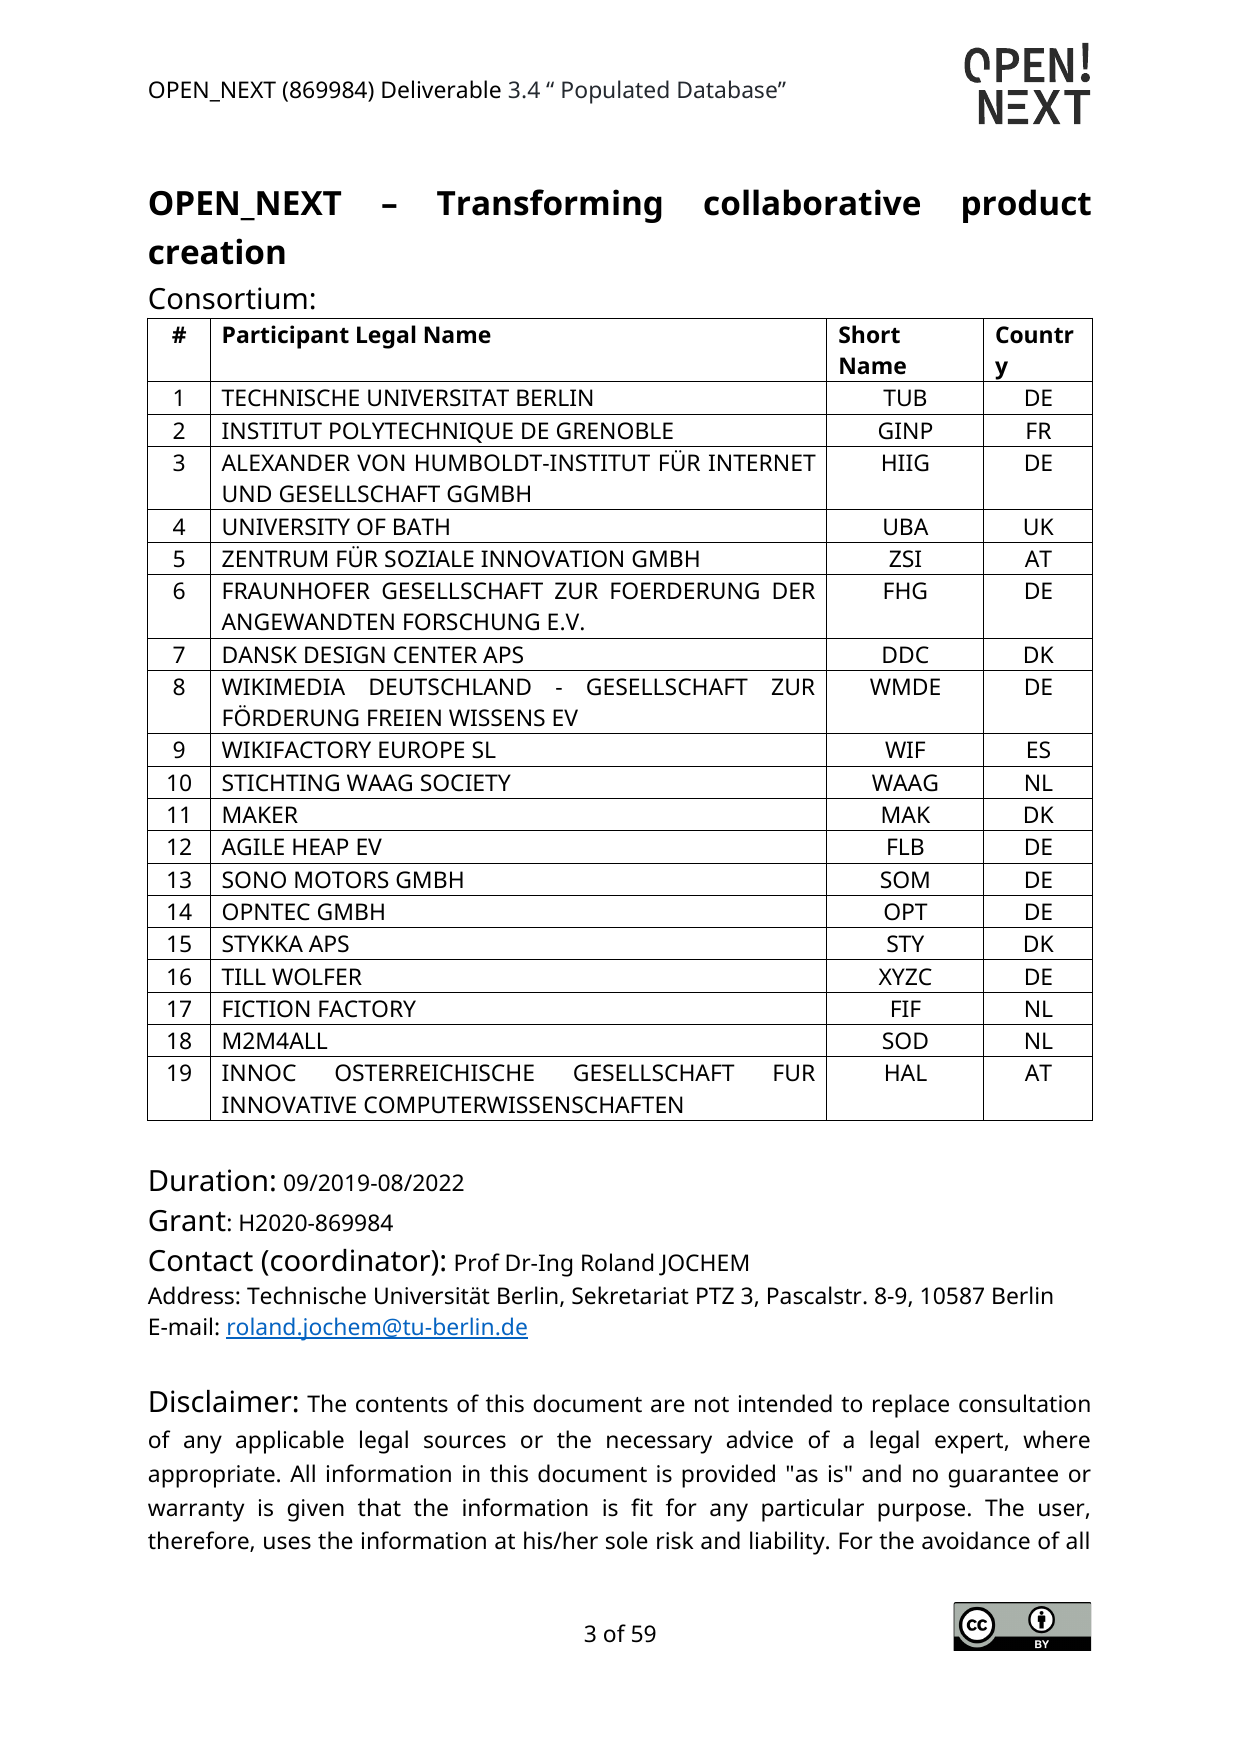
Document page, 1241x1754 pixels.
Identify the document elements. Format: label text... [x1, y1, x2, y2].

table_header Country [984, 319, 1092, 381]
text Grant: H2020-869984 [148, 1200, 1092, 1240]
table_cell STYKKA APS [211, 928, 826, 959]
table_cell DE [984, 671, 1092, 733]
table_cell ZENTRUM FÜR SOZIALE INNOVATION GMBH [211, 543, 826, 574]
table_cell 11 [148, 799, 210, 830]
table_cell STY [827, 928, 983, 959]
table_cell ALEXANDER VON HUMBOLDT-INSTITUT FÜR INTERNET UND GESELLSCHAFT GGMBH [211, 447, 826, 509]
table_cell XYZC [827, 960, 983, 992]
table_cell HAL [827, 1057, 983, 1120]
table_cell MAKER [211, 799, 826, 830]
table_cell 2 [148, 415, 210, 446]
table_cell 7 [148, 639, 210, 670]
table_cell TECHNISCHE UNIVERSITAT BERLIN [211, 382, 826, 413]
table_cell AGILE HEAP EV [211, 831, 826, 862]
table_cell ES [984, 734, 1092, 766]
table_cell AT [984, 1057, 1092, 1120]
table_cell DK [984, 639, 1092, 670]
text OPEN_NEXT – Transforming collaborative product creation [148, 180, 1092, 274]
table_cell 8 [148, 671, 210, 733]
table_cell INNOC OSTERREICHISCHE GESELLSCHAFT FUR INNOVATIVE COMPUTERWISSENSCHAFTEN [211, 1057, 826, 1120]
table_cell SOD [827, 1025, 983, 1056]
table_cell M2M4ALL [211, 1025, 826, 1056]
table_cell 13 [148, 864, 210, 895]
table_cell FR [984, 415, 1092, 446]
table_cell 19 [148, 1057, 210, 1120]
table_cell 3 [148, 447, 210, 509]
table_cell SONO MOTORS GMBH [211, 864, 826, 895]
table_cell 9 [148, 734, 210, 766]
table_cell UK [984, 510, 1092, 542]
table_cell WIF [827, 734, 983, 766]
table_cell WAAG [827, 767, 983, 798]
table_cell NL [984, 993, 1092, 1024]
text Consortium: [148, 278, 1092, 318]
table_cell 5 [148, 543, 210, 574]
table_cell 10 [148, 767, 210, 798]
table_cell FRAUNHOFER GESELLSCHAFT ZUR FOERDERUNG DER ANGEWANDTEN FORSCHUNG E.V. [211, 575, 826, 637]
table_cell 15 [148, 928, 210, 959]
table_cell 6 [148, 575, 210, 637]
table_cell DE [984, 831, 1092, 862]
table_header # [148, 319, 210, 381]
table_header Short Name [827, 319, 983, 381]
table_cell UBA [827, 510, 983, 542]
table_cell DDC [827, 639, 983, 670]
table_cell NL [984, 767, 1092, 798]
table_cell DE [984, 864, 1092, 895]
table_cell TUB [827, 382, 983, 413]
table_cell 17 [148, 993, 210, 1024]
table_cell MAK [827, 799, 983, 830]
table_cell WIKIMEDIA DEUTSCHLAND - GESELLSCHAFT ZUR FÖRDERUNG FREIEN WISSENS EV [211, 671, 826, 733]
table_cell DE [984, 896, 1092, 927]
table_cell FLB [827, 831, 983, 862]
table_cell TILL WOLFER [211, 960, 826, 992]
table_cell FHG [827, 575, 983, 637]
table_cell HIIG [827, 447, 983, 509]
table_cell DANSK DESIGN CENTER APS [211, 639, 826, 670]
table_cell 18 [148, 1025, 210, 1056]
table_cell GINP [827, 415, 983, 446]
table_cell DE [984, 382, 1092, 413]
table_cell STICHTING WAAG SOCIETY [211, 767, 826, 798]
table_cell SOM [827, 864, 983, 895]
table_cell 16 [148, 960, 210, 992]
text Contact (coordinator): Prof Dr-Ing Roland JOCHEM Address: Technische Universität Berlin, Sekretariat PTZ 3, Pascalstr. 8-9, 10587 Berlin E-mail: roland.jochem@tu-berlin.de [148, 1240, 1092, 1342]
table_cell OPT [827, 896, 983, 927]
table_cell ZSI [827, 543, 983, 574]
table_cell NL [984, 1025, 1092, 1056]
table_cell DE [984, 575, 1092, 637]
table_cell FIF [827, 993, 983, 1024]
table_cell DK [984, 928, 1092, 959]
table_cell DE [984, 447, 1092, 509]
table_cell WMDE [827, 671, 983, 733]
table_cell DE [984, 960, 1092, 992]
table_cell 4 [148, 510, 210, 542]
table_cell OPNTEC GMBH [211, 896, 826, 927]
table_cell WIKIFACTORY EUROPE SL [211, 734, 826, 766]
table_cell DK [984, 799, 1092, 830]
table_cell UNIVERSITY OF BATH [211, 510, 826, 542]
text Duration: 09/2019-08/2022 [148, 1161, 1092, 1200]
table_cell INSTITUT POLYTECHNIQUE DE GRENOBLE [211, 415, 826, 446]
table_cell 12 [148, 831, 210, 862]
table_cell 14 [148, 896, 210, 927]
table_cell 1 [148, 382, 210, 413]
table_cell AT [984, 543, 1092, 574]
table_cell FICTION FACTORY [211, 993, 826, 1024]
table_header Participant Legal Name [211, 319, 826, 381]
picture [953, 1602, 1092, 1651]
